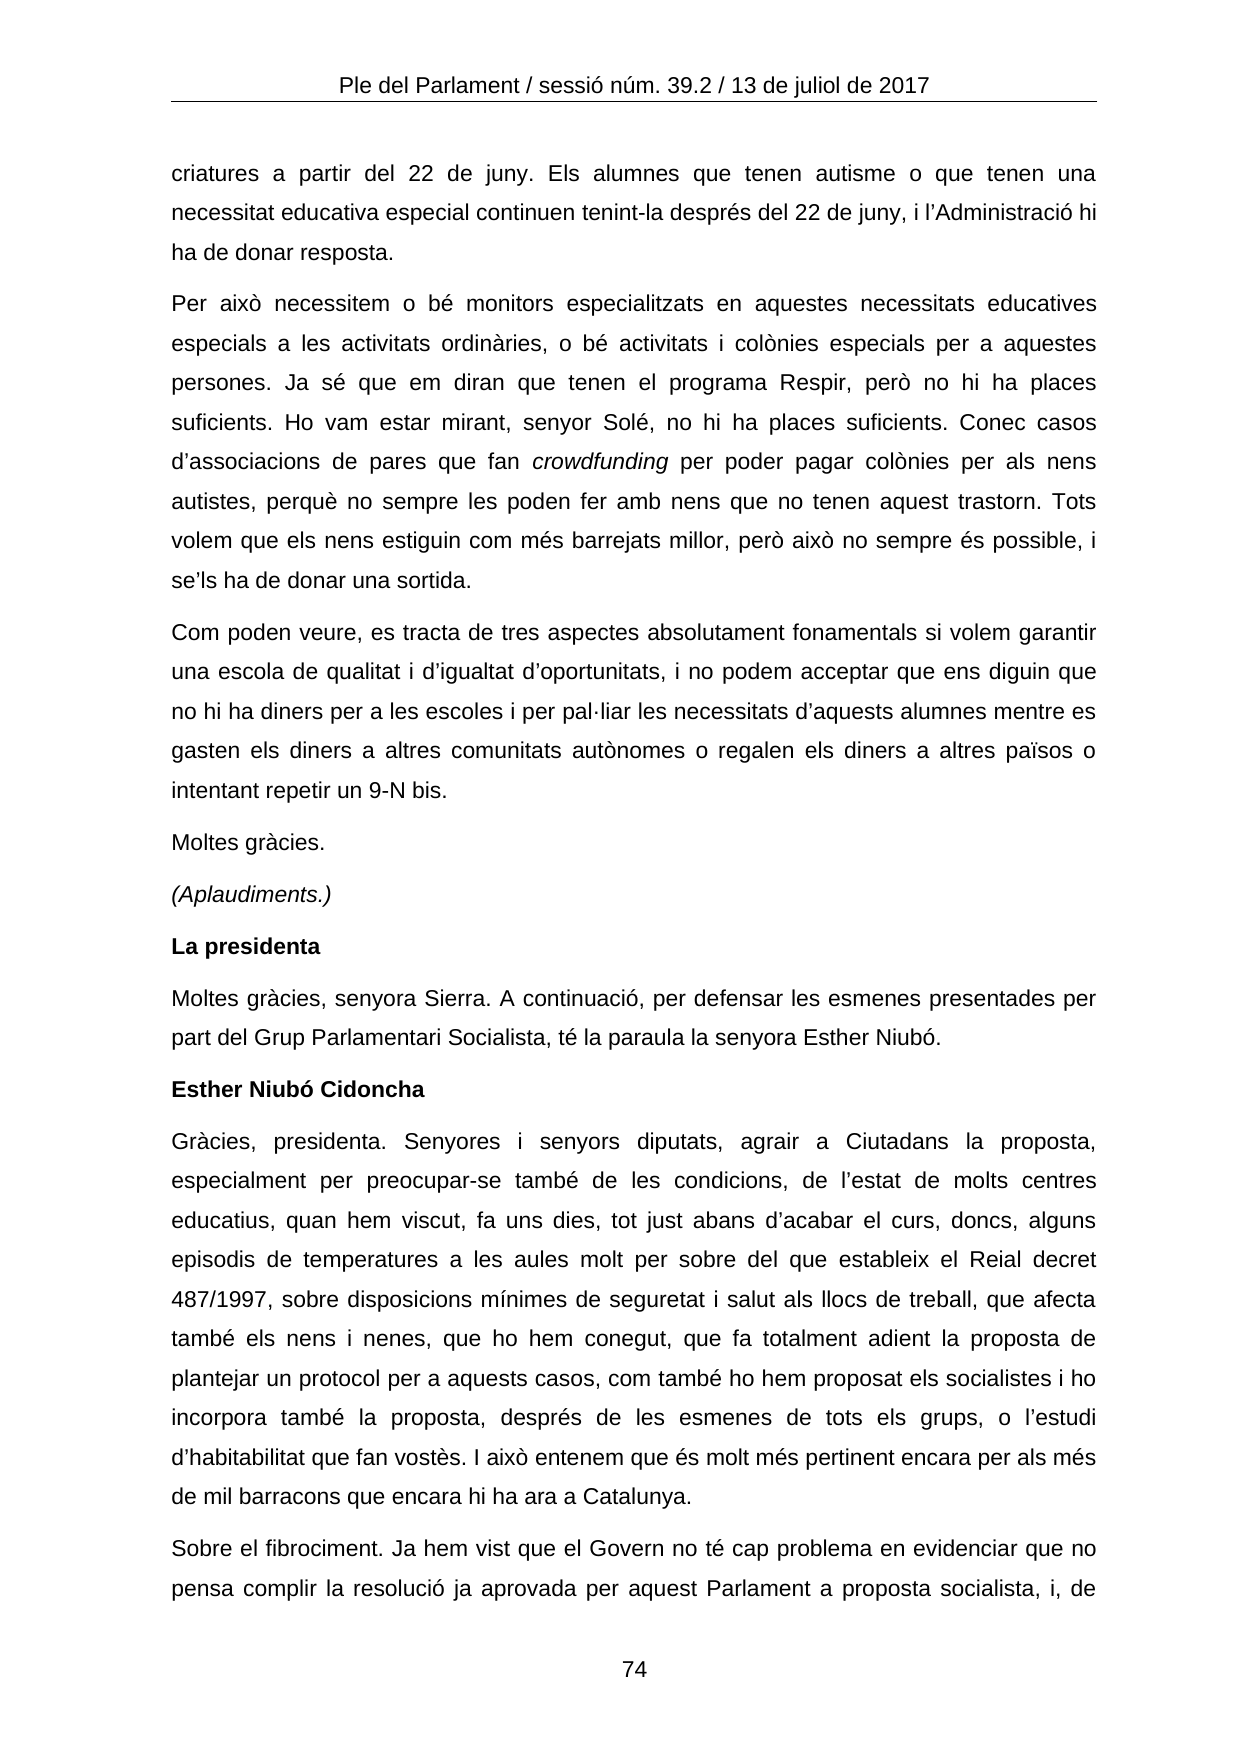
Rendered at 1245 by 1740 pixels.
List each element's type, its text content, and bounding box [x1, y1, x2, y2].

text Esther Niubó Cidoncha [171, 1076, 1097, 1102]
text Moltes gràcies, senyora Sierra. A continuació, per defensar les esmenes presentades per part del Grup Parlamentari Socialista, té la paraula la senyora Esther Niubó. [171, 984, 1097, 1050]
text La presidenta [171, 933, 1097, 959]
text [171, 159, 1097, 265]
text (Aplaudiments.) [171, 881, 1097, 907]
text Com poden veure, es tracta de tres aspectes absolutament fonamentals si volem garantir una escola de qualitat i d’igualtat d’oportunitats, i no podem acceptar que ens diguin que no hi ha diners per a les escoles i per pal·liar les necessitats d’aquests alumnes mentre es gasten els diners a altres comunitats autònomes o regalen els diners a altres països o intentant repetir un 9-N bis. [171, 619, 1097, 803]
text Gràcies, presidenta. Senyores i senyors diputats, agrair a Ciutadans la proposta, especialment per preocupar-se també de les condicions, de l’estat de molts centres educatius, quan hem viscut, fa uns dies, tot just abans d’acabar el curs, doncs, alguns episodis de temperatures a les aules molt per sobre del que estableix el Reial decret 487/1997, sobre disposicions mínimes de seguretat i salut als llocs de treball, que afecta també els nens i nenes, que ho hem conegut, que fa totalment adient la proposta de plantejar un protocol per a aquests casos, com també ho hem proposat els socialistes i ho incorpora també la proposta, després de les esmenes de tots els grups, o l’estudi d’habitabilitat que fan vostès. I això entenem que és molt més pertinent encara per als més de mil barracons que encara hi ha ara a Catalunya. [171, 1128, 1097, 1510]
text Per això necessitem o bé monitors especialitzats en aquestes necessitats educatives especials a les activitats ordinàries, o bé activitats i colònies especials per a aquestes persones. Ja sé que em diran que tenen el programa Respir, però no hi ha places suficients. Ho vam estar mirant, senyor Solé, no hi ha places suficients. Conec casos d’associacions de pares que fan crowdfunding per poder pagar colònies per als nens autistes, perquè no sempre les poden fer amb nens que no tenen aquest trastorn. Tots volem que els nens estiguin com més barrejats millor, però això no sempre és possible, i se’ls ha de donar una sortida. [171, 290, 1097, 593]
text Moltes gràcies. [171, 829, 1097, 855]
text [171, 1535, 1097, 1601]
